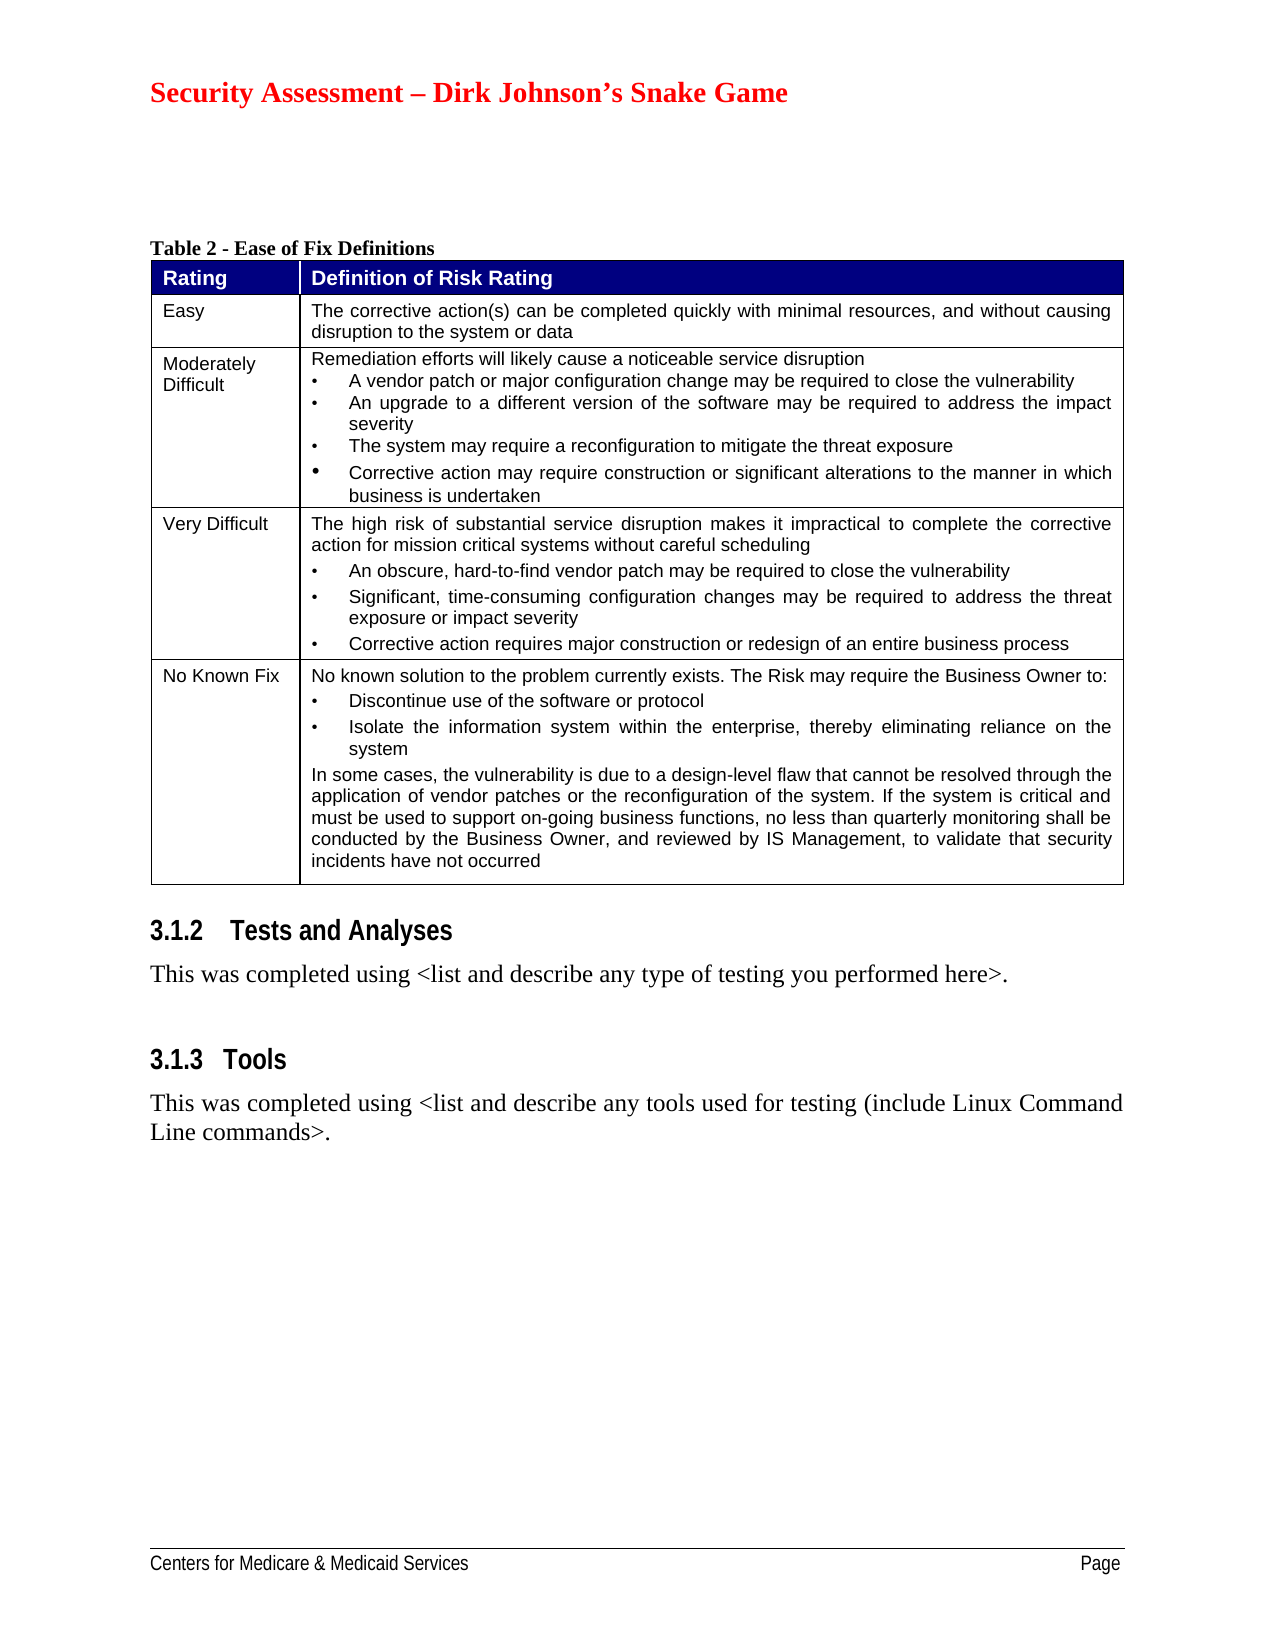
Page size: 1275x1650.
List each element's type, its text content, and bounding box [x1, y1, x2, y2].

table_cell No known solution to the problem currently exists. The Risk may require the Business Owner to: Discontinue use of the software or protocol Isolate the information system within the enterprise, thereby eliminating reliance on the system In some cases, the vulnerability is due to a design-level flaw that cannot be resolved through the application of vendor patches or the reconfiguration of the system. If the system is critical and must be used to support on-going business functions, no less than quarterly monitoring shall be conducted by the Business Owner, and reviewed by IS Management, to validate that security incidents have not occurred [301, 660, 1123, 884]
table_cell The corrective action(s) can be completed quickly with minimal resources, and without causing disruption to the system or data [301, 295, 1123, 347]
table_cell Moderately Difficult [152, 348, 299, 507]
table_cell Easy [152, 295, 299, 347]
table_cell Very Difficult [152, 508, 299, 659]
table_header Definition of Risk Rating [301, 261, 1123, 294]
table_header Rating [152, 261, 299, 294]
list This was completed using <list and describe any tools used for testing (include Linux Command Line commands>. [150, 1088, 1125, 1146]
table_cell No Known Fix [152, 660, 299, 884]
table_cell Remediation efforts will likely cause a noticeable service disruption A vendor patch or major configuration change may be required to close the vulnerability An upgrade to a different version of the software may be required to address the impact severity The system may require a reconfiguration to mitigate the threat exposure Corrective action may require construction or significant alterations to the manner in which business is undertaken [301, 348, 1123, 507]
table_cell The high risk of substantial service disruption makes it impractical to complete the corrective action for mission critical systems without careful scheduling An obscure, hard-to-find vendor patch may be required to close the vulnerability Significant, time-consuming configuration changes may be required to address the threat exposure or impact severity Corrective action requires major construction or redesign of an entire business process [301, 508, 1123, 659]
list This was completed using <list and describe any type of testing you performed here>. [150, 959, 1125, 988]
text 3.1.3 Tools [150, 1042, 1125, 1076]
text 3.1.2 Tests and Analyses [150, 913, 1125, 947]
